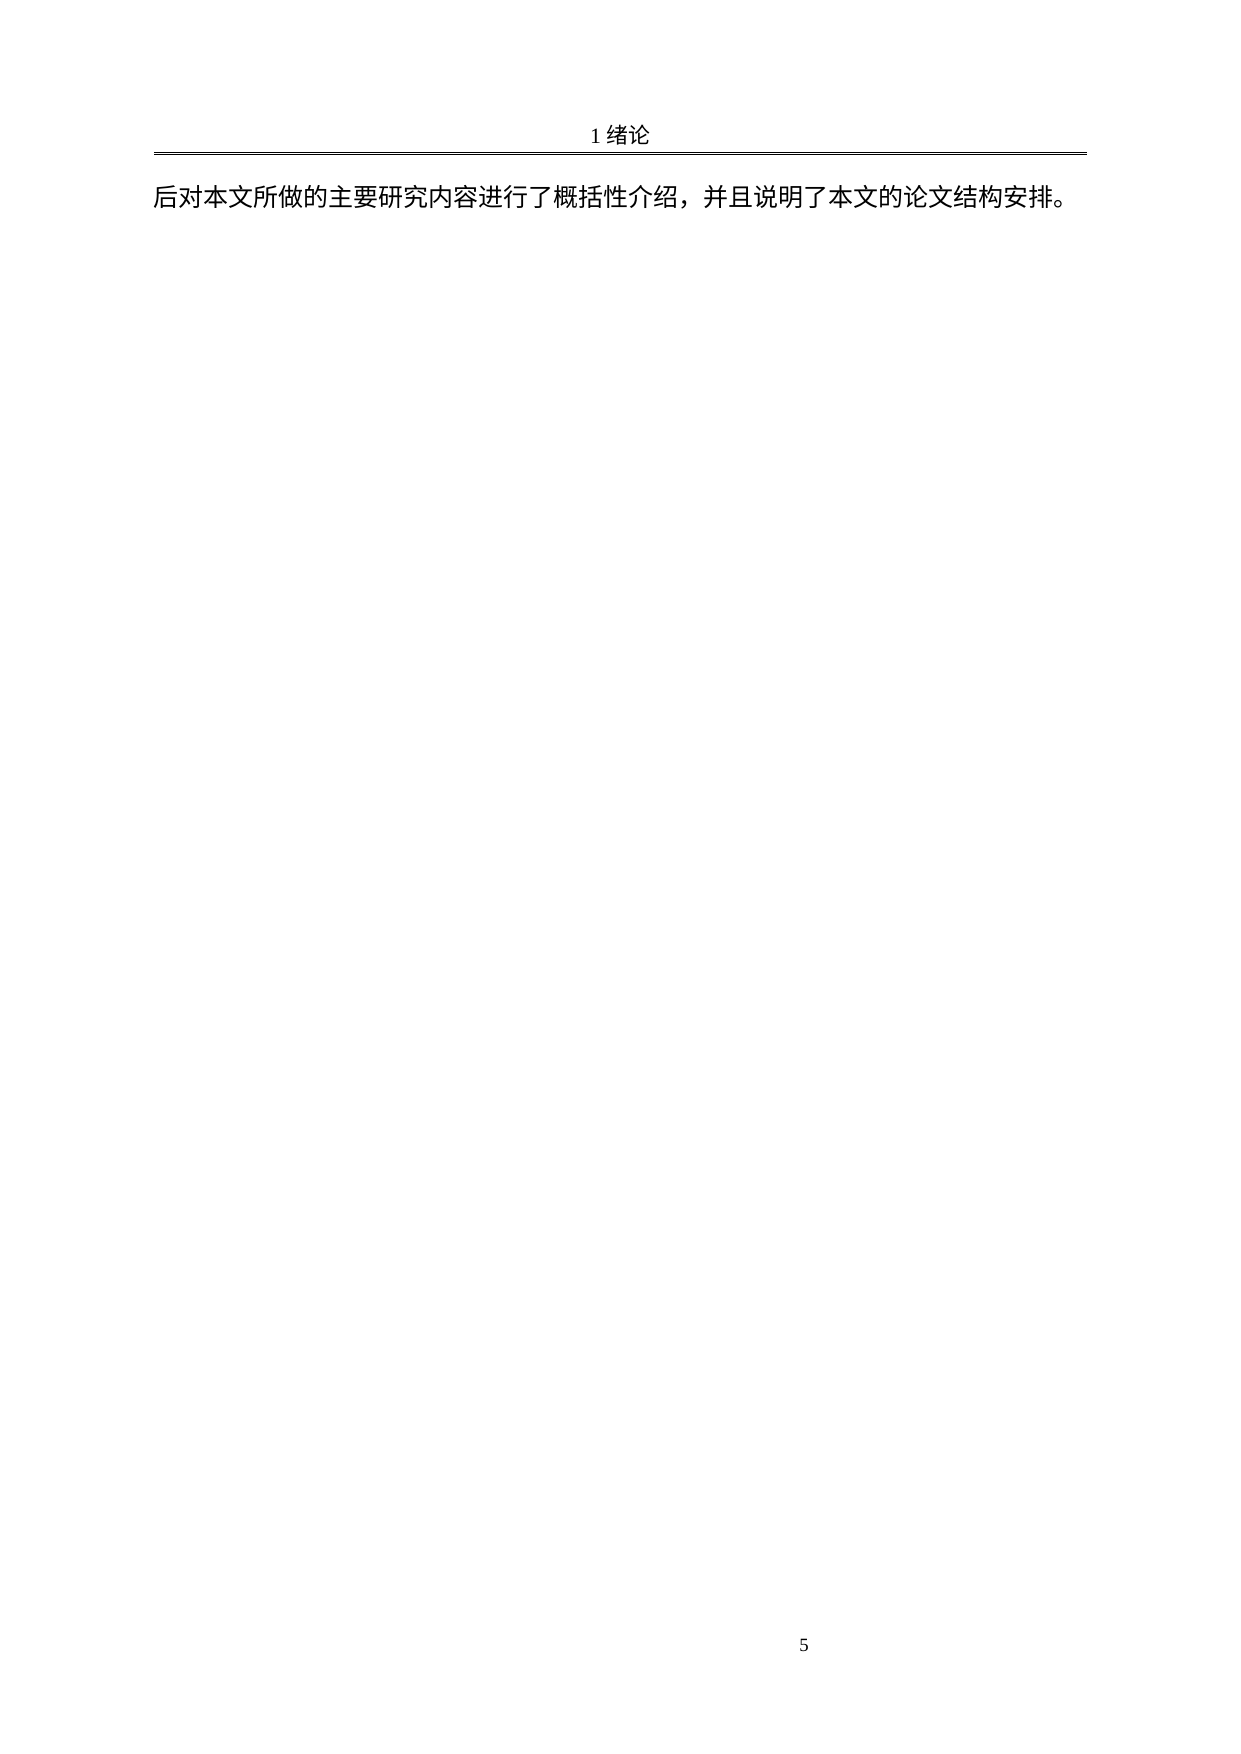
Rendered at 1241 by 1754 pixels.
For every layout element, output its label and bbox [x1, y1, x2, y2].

text [153, 177, 1087, 213]
